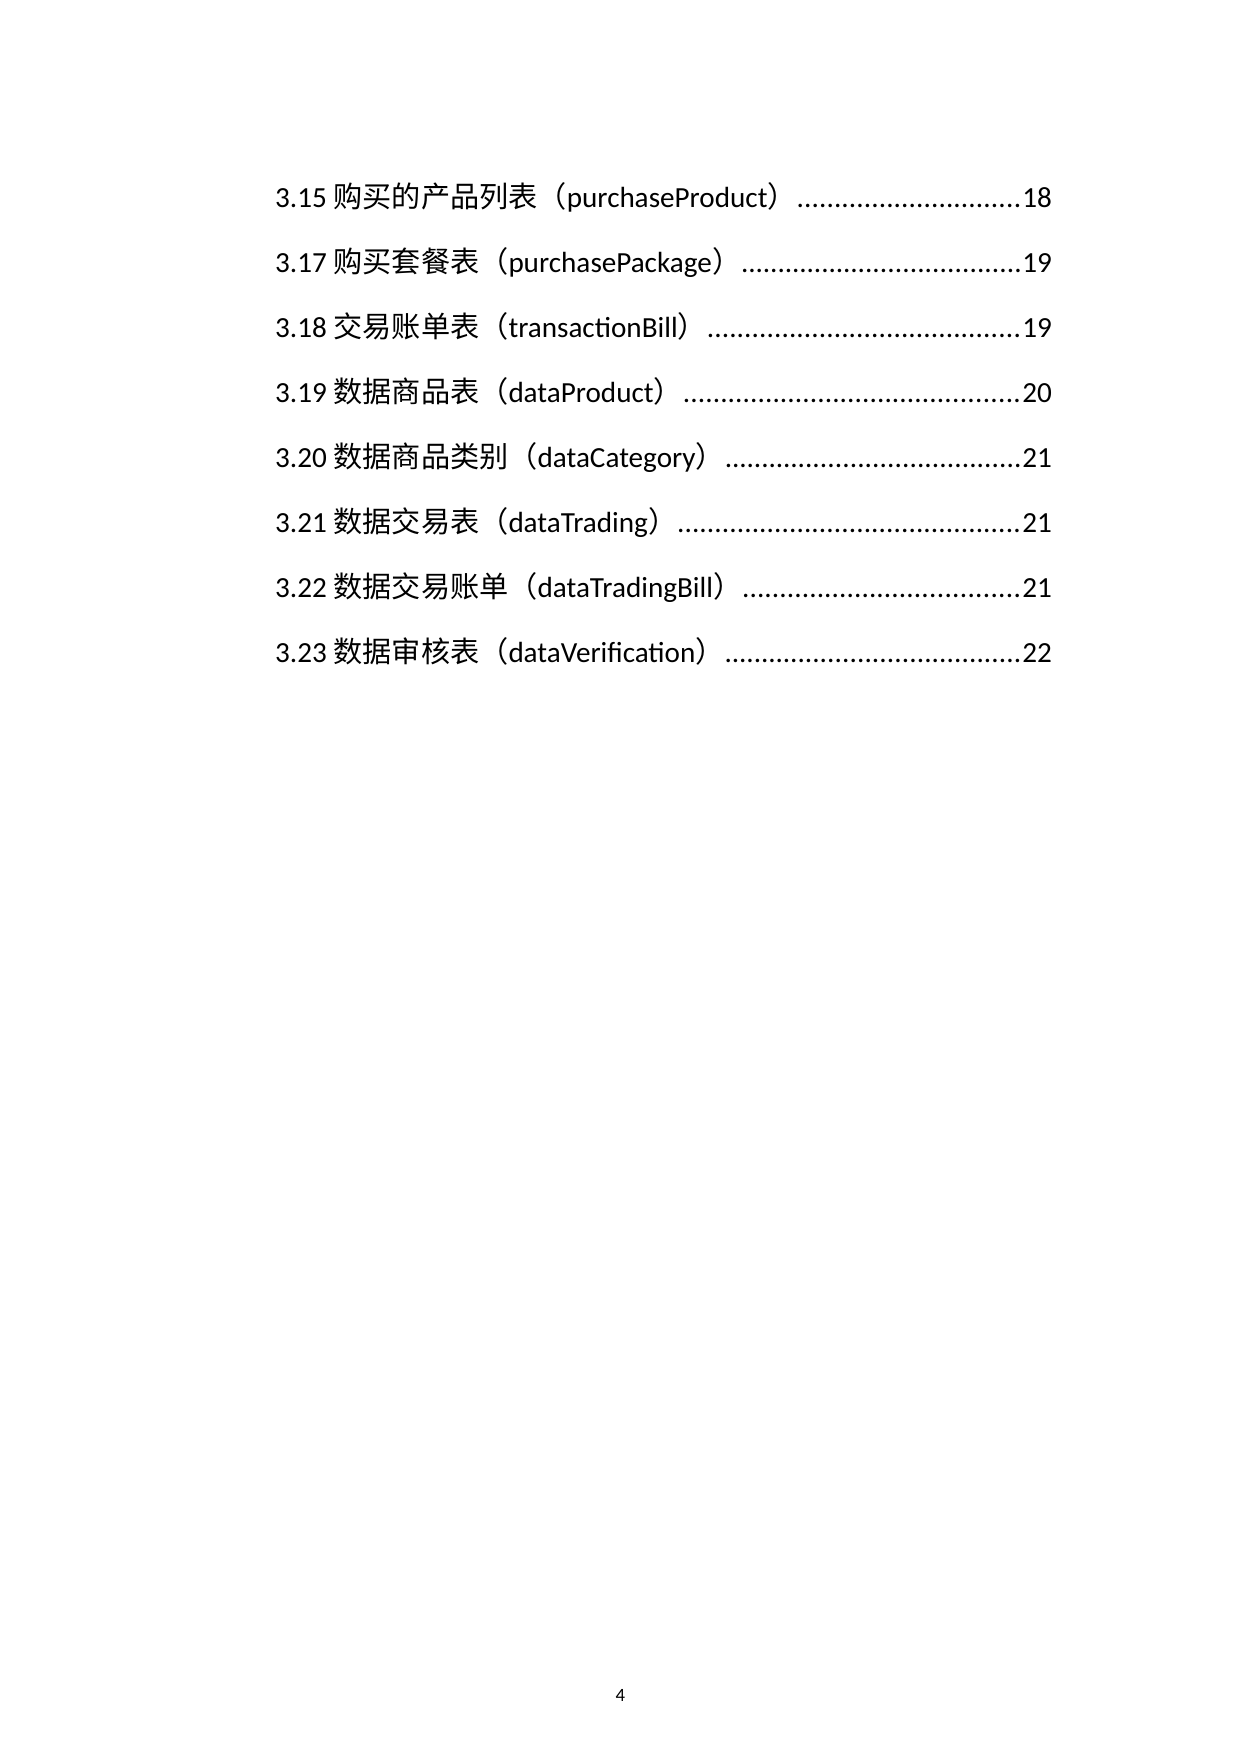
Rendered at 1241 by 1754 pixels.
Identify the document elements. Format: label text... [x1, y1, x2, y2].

text 3.18 交易账单表（transactionBill） 19 [275, 292, 1053, 357]
text 3.22 数据交易账单（dataTradingBill） 21 [275, 552, 1053, 617]
text 3.23 数据审核表（dataVerification） 22 [275, 617, 1053, 682]
text 3.19 数据商品表（dataProduct） 20 [275, 357, 1053, 422]
text 3.15 购买的产品列表（purchaseProduct） 18 [275, 162, 1053, 227]
text 3.17 购买套餐表（purchasePackage） 19 [275, 227, 1053, 292]
text 3.21 数据交易表（dataTrading） 21 [275, 487, 1053, 552]
text 3.20 数据商品类别（dataCategory） 21 [275, 422, 1053, 487]
